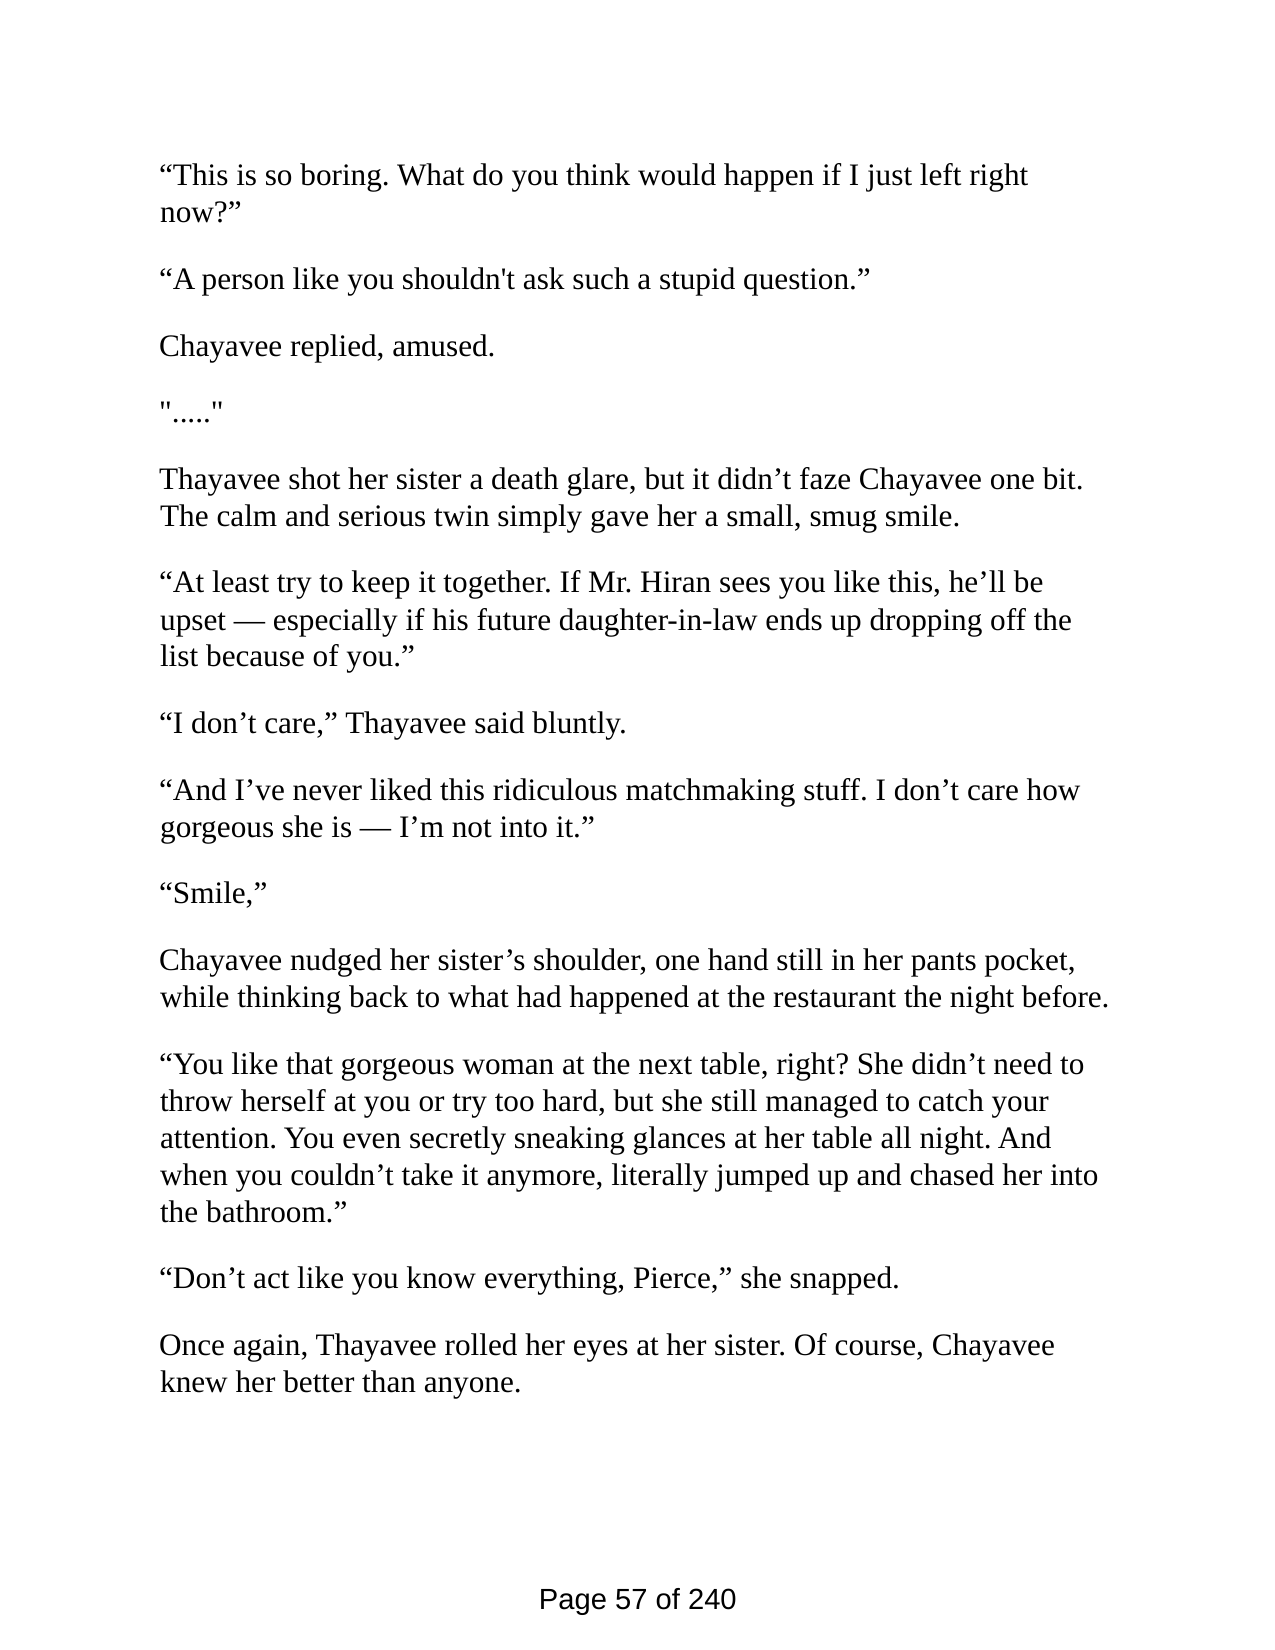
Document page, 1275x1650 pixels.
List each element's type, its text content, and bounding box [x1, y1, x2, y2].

text "....." [159, 393, 1113, 429]
text “At least try to keep it together. If Mr. Hiran sees you like this, he’ll be upset — especially if his future daughter-in-law ends up dropping off the list because of you.” [159, 564, 1113, 674]
text Chayavee nudged her sister’s shoulder, one hand still in her pants pocket, while thinking back to what had happened at the restaurant the night before. [159, 941, 1113, 1014]
text “This is so boring. What do you think would happen if I just left right now?” [160, 156, 1114, 229]
text “A person like you shouldn't ask such a stupid question.” [159, 260, 1113, 296]
text Thayavee shot her sister a death glare, but it didn’t faze Chayavee one bit. The calm and serious twin simply gave her a small, smug smile. [159, 460, 1113, 533]
text “I don’t care,” Thayavee said bluntly. [159, 704, 1113, 740]
text Once again, Thayavee rolled her eyes at her sister. Of course, Chayavee knew her better than anyone. [159, 1326, 1113, 1399]
text “Don’t act like you know everything, Pierce,” she snapped. [159, 1259, 1113, 1296]
text “And I’ve never liked this ridiculous matchmaking stuff. I don’t care how gorgeous she is — I’m not into it.” [159, 771, 1113, 844]
text Chayavee replied, amused. [159, 327, 1113, 363]
text “You like that gorgeous woman at the next table, right? She didn’t need to throw herself at you or try too hard, but she still managed to catch your attention. You even secretly sneaking glances at her table all night. And when you couldn’t take it anymore, literally jumped up and chased her into the bathroom.” [159, 1045, 1113, 1229]
text “Smile,” [159, 875, 1113, 911]
